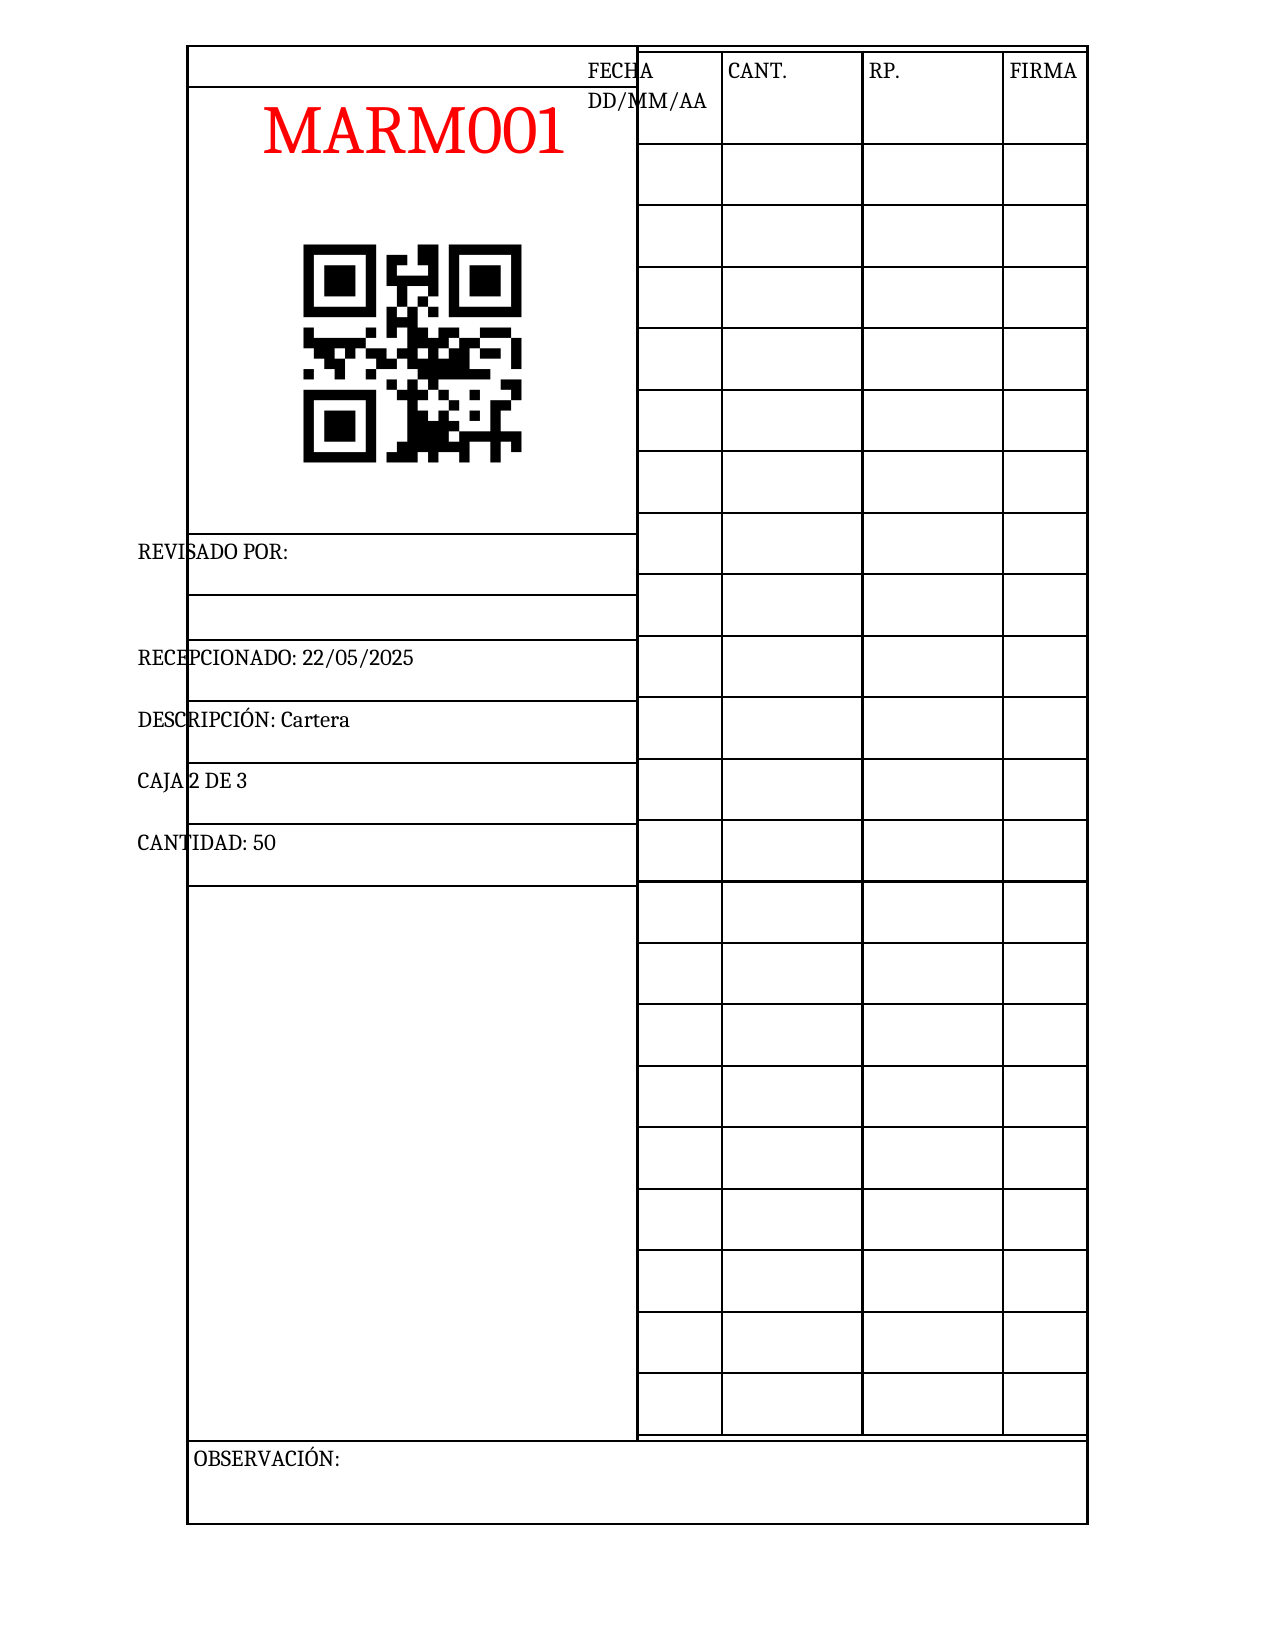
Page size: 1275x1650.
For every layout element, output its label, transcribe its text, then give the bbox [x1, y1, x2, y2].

table_header [723, 1128, 861, 1188]
table_header [864, 268, 1002, 327]
table_header [639, 1005, 721, 1065]
table_header [723, 883, 861, 942]
table_header [1004, 1374, 1086, 1434]
table_header [1004, 1313, 1086, 1372]
table_header [639, 145, 721, 204]
table_header [1004, 1128, 1086, 1188]
table_header [1004, 821, 1086, 880]
table_header [189, 887, 636, 1440]
table_header [1004, 145, 1086, 204]
table_header [189, 596, 636, 639]
table_header [723, 1190, 861, 1249]
table_header [639, 53, 721, 143]
table_header [864, 1190, 1002, 1249]
table_header [639, 1251, 721, 1311]
table_header [639, 698, 721, 758]
table_header [639, 329, 721, 389]
table_header [864, 1374, 1002, 1434]
table_header [723, 391, 861, 450]
table_header [723, 206, 861, 266]
table_header [639, 1313, 721, 1372]
table_header [864, 1128, 1002, 1188]
table_header [864, 637, 1002, 696]
table_header [723, 53, 861, 143]
table_header [723, 1313, 861, 1372]
table_header [1004, 637, 1086, 696]
table_header [189, 641, 636, 700]
table_header [723, 698, 861, 758]
table_header [639, 760, 721, 819]
table_header [189, 702, 636, 762]
table_header [723, 514, 861, 573]
picture [262, 203, 563, 504]
table_header [723, 637, 861, 696]
table_header [864, 1251, 1002, 1311]
table_header [639, 268, 721, 327]
table_header [723, 329, 861, 389]
table_header [1004, 329, 1086, 389]
table_header [639, 391, 721, 450]
table_header [864, 944, 1002, 1003]
table_header [723, 1067, 861, 1126]
table_header [639, 1436, 1086, 1440]
table_header [723, 145, 861, 204]
table_header [639, 821, 721, 880]
table_header [189, 825, 636, 885]
table_header [1004, 883, 1086, 942]
table_header [864, 575, 1002, 635]
table_header [1004, 53, 1086, 143]
table_header [723, 760, 861, 819]
table_header [639, 1128, 721, 1188]
table_header [639, 206, 721, 266]
table_header [189, 535, 636, 594]
table_header [864, 145, 1002, 204]
table_header [864, 1067, 1002, 1126]
table_header [1004, 1067, 1086, 1126]
table_header [864, 391, 1002, 450]
table_header [864, 452, 1002, 512]
table_header [864, 514, 1002, 573]
table_header [1004, 760, 1086, 819]
table_header [723, 821, 861, 880]
table_header [723, 268, 861, 327]
table_cell OBSERVACIÓN: [189, 1442, 1086, 1523]
table_header [1004, 698, 1086, 758]
table_header [639, 47, 1086, 51]
table_header [864, 206, 1002, 266]
table_header [639, 883, 721, 942]
table_header [1004, 944, 1086, 1003]
table_header [864, 1313, 1002, 1372]
table_header [1004, 514, 1086, 573]
table_header [639, 944, 721, 1003]
table_header [864, 329, 1002, 389]
table_header [723, 1374, 861, 1434]
table_header [1004, 206, 1086, 266]
table_header [1004, 575, 1086, 635]
table_header [1004, 452, 1086, 512]
table_header [189, 47, 636, 86]
table_header [723, 944, 861, 1003]
table_header [723, 1251, 861, 1311]
table_header [864, 760, 1002, 819]
table_header [864, 1005, 1002, 1065]
table_header [1004, 1251, 1086, 1311]
table_header [639, 637, 721, 696]
table_header [1004, 391, 1086, 450]
table_header [723, 452, 861, 512]
table_header [1004, 268, 1086, 327]
table_header [639, 1190, 721, 1249]
table_header [723, 1005, 861, 1065]
table_header [723, 575, 861, 635]
table_header [639, 1374, 721, 1434]
table_header [1004, 1190, 1086, 1249]
table_header [639, 1067, 721, 1126]
table_header [639, 452, 721, 512]
table_header [189, 88, 636, 533]
table_header [864, 53, 1002, 143]
table_header [864, 883, 1002, 942]
table_header [639, 514, 721, 573]
table_header [639, 575, 721, 635]
table_header [864, 821, 1002, 880]
table_header [1004, 1005, 1086, 1065]
table_header [864, 698, 1002, 758]
table_header [189, 764, 636, 823]
